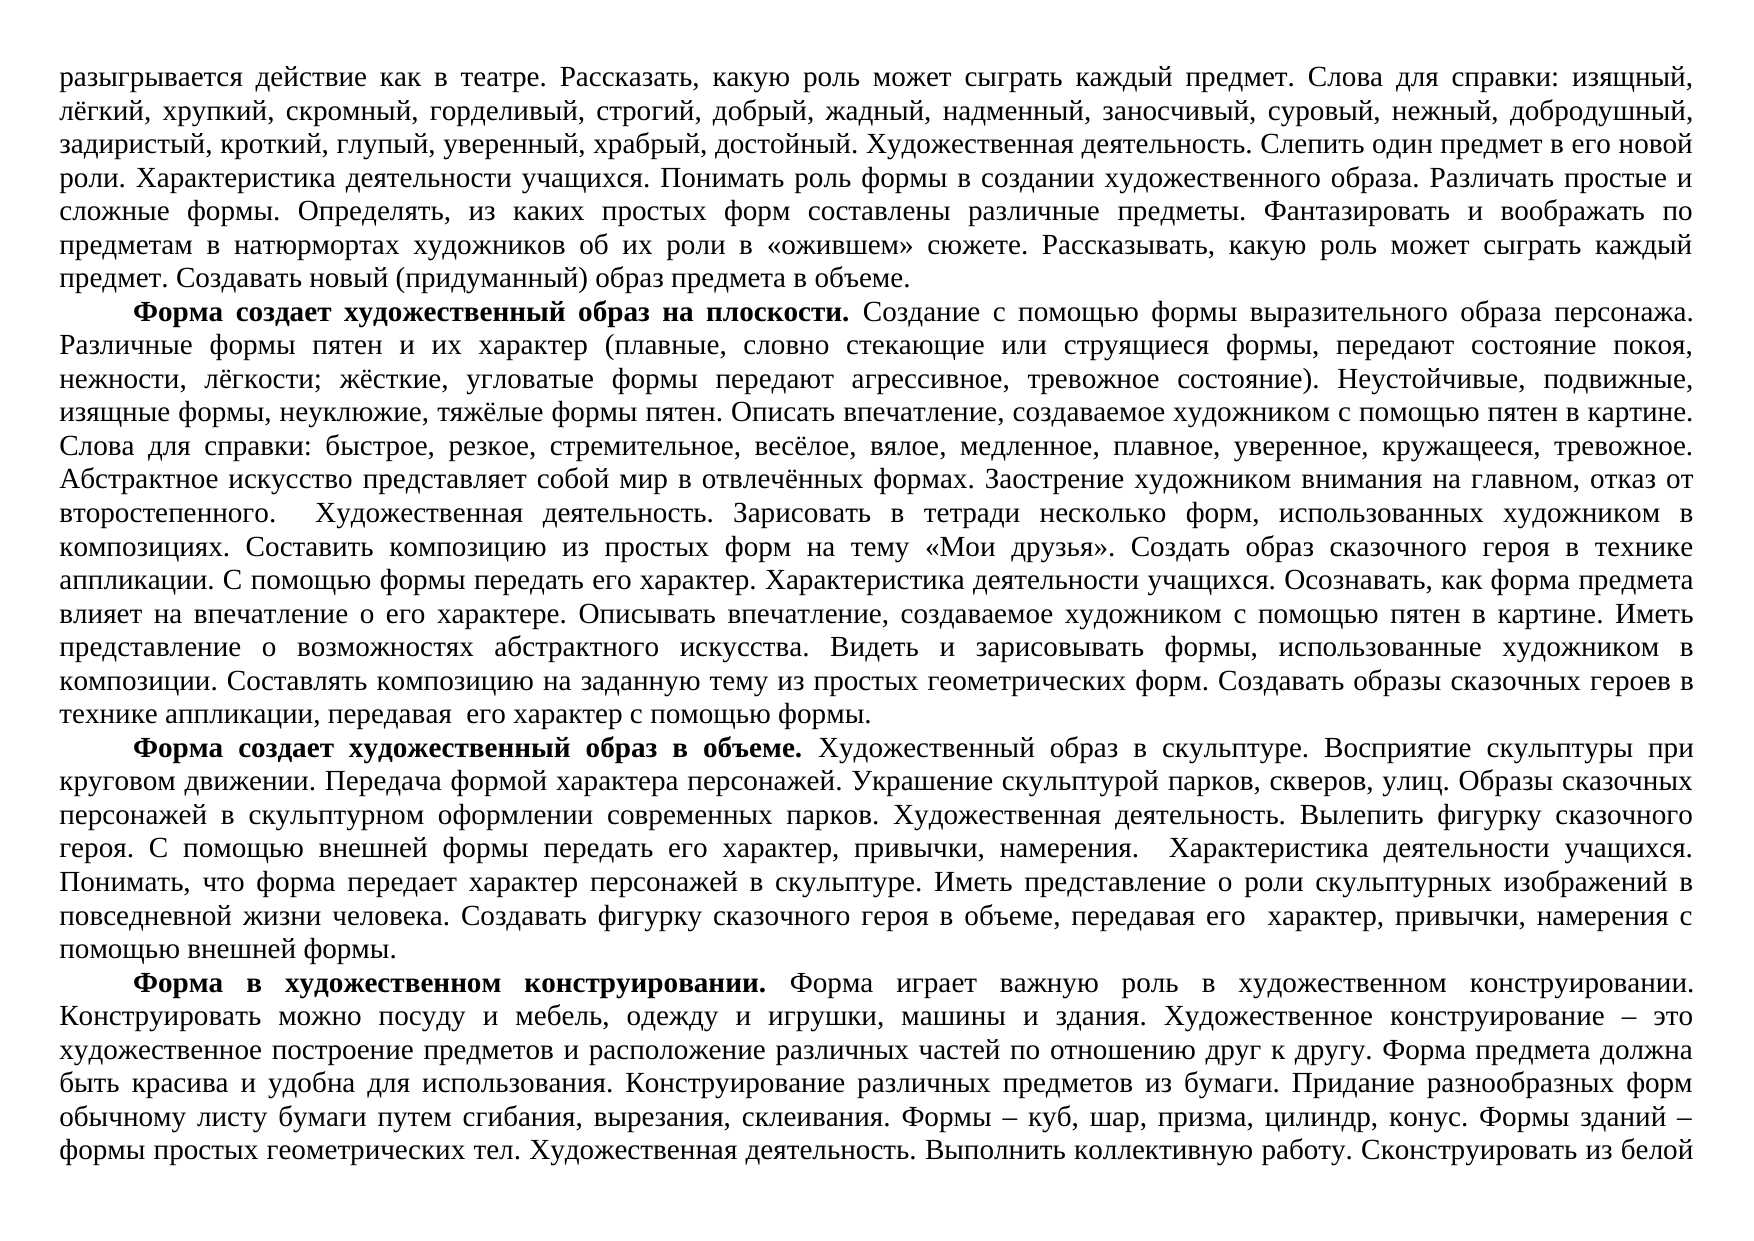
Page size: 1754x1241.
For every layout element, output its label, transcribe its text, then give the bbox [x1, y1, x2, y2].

text Форма создает художественный образ в объеме. Художественный образ в скульптуре. Восприятие скульптуры при круговом движении. Передача формой характера персонажей. Украшение скульптурой парков, скверов, улиц. Образы сказочных персонажей в скульптурном оформлении современных парков. Художественная деятельность. Вылепить фигурку сказочного героя. С помощью внешней формы передать его характер, привычки, намерения. Характеристика деятельности учащихся. Понимать, что форма передает характер персонажей в скульптуре. Иметь представление о роли скульптурных изображений в повседневной жизни человека. Создавать фигурку сказочного героя в объеме, передавая его характер, привычки, намерения с помощью внешней формы. [59, 730, 1695, 965]
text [59, 965, 1695, 1166]
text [59, 59, 1695, 294]
text Форма создает художественный образ на плоскости. Создание с помощью формы выразительного образа персонажа. Различные формы пятен и их характер (плавные, словно стекающие или струящиеся формы, передают состояние покоя, нежности, лёгкости; жёсткие, угловатые формы передают агрессивное, тревожное состояние). Неустойчивые, подвижные, изящные формы, неуклюжие, тяжёлые формы пятен. Описать впечатление, создаваемое художником с помощью пятен в картине. Слова для справки: быстрое, резкое, стремительное, весёлое, вялое, медленное, плавное, уверенное, кружащееся, тревожное. Абстрактное искусство представляет собой мир в отвлечённых формах. Заострение художником внимания на главном, отказ от второстепенного. Художественная деятельность. Зарисовать в тетради несколько форм, использованных художником в композициях. Составить композицию из простых форм на тему «Мои друзья». Создать образ сказочного героя в технике аппликации. С помощью формы передать его характер. Характеристика деятельности учащихся. Осознавать, как форма предмета влияет на впечатление о его характере. Описывать впечатление, создаваемое художником с помощью пятен в картине. Иметь представление о возможностях абстрактного искусства. Видеть и зарисовывать формы, использованные художником в композиции. Составлять композицию на заданную тему из простых геометрических форм. Создавать образы сказочных героев в технике аппликации, передавая его характер с помощью формы. [59, 294, 1695, 730]
